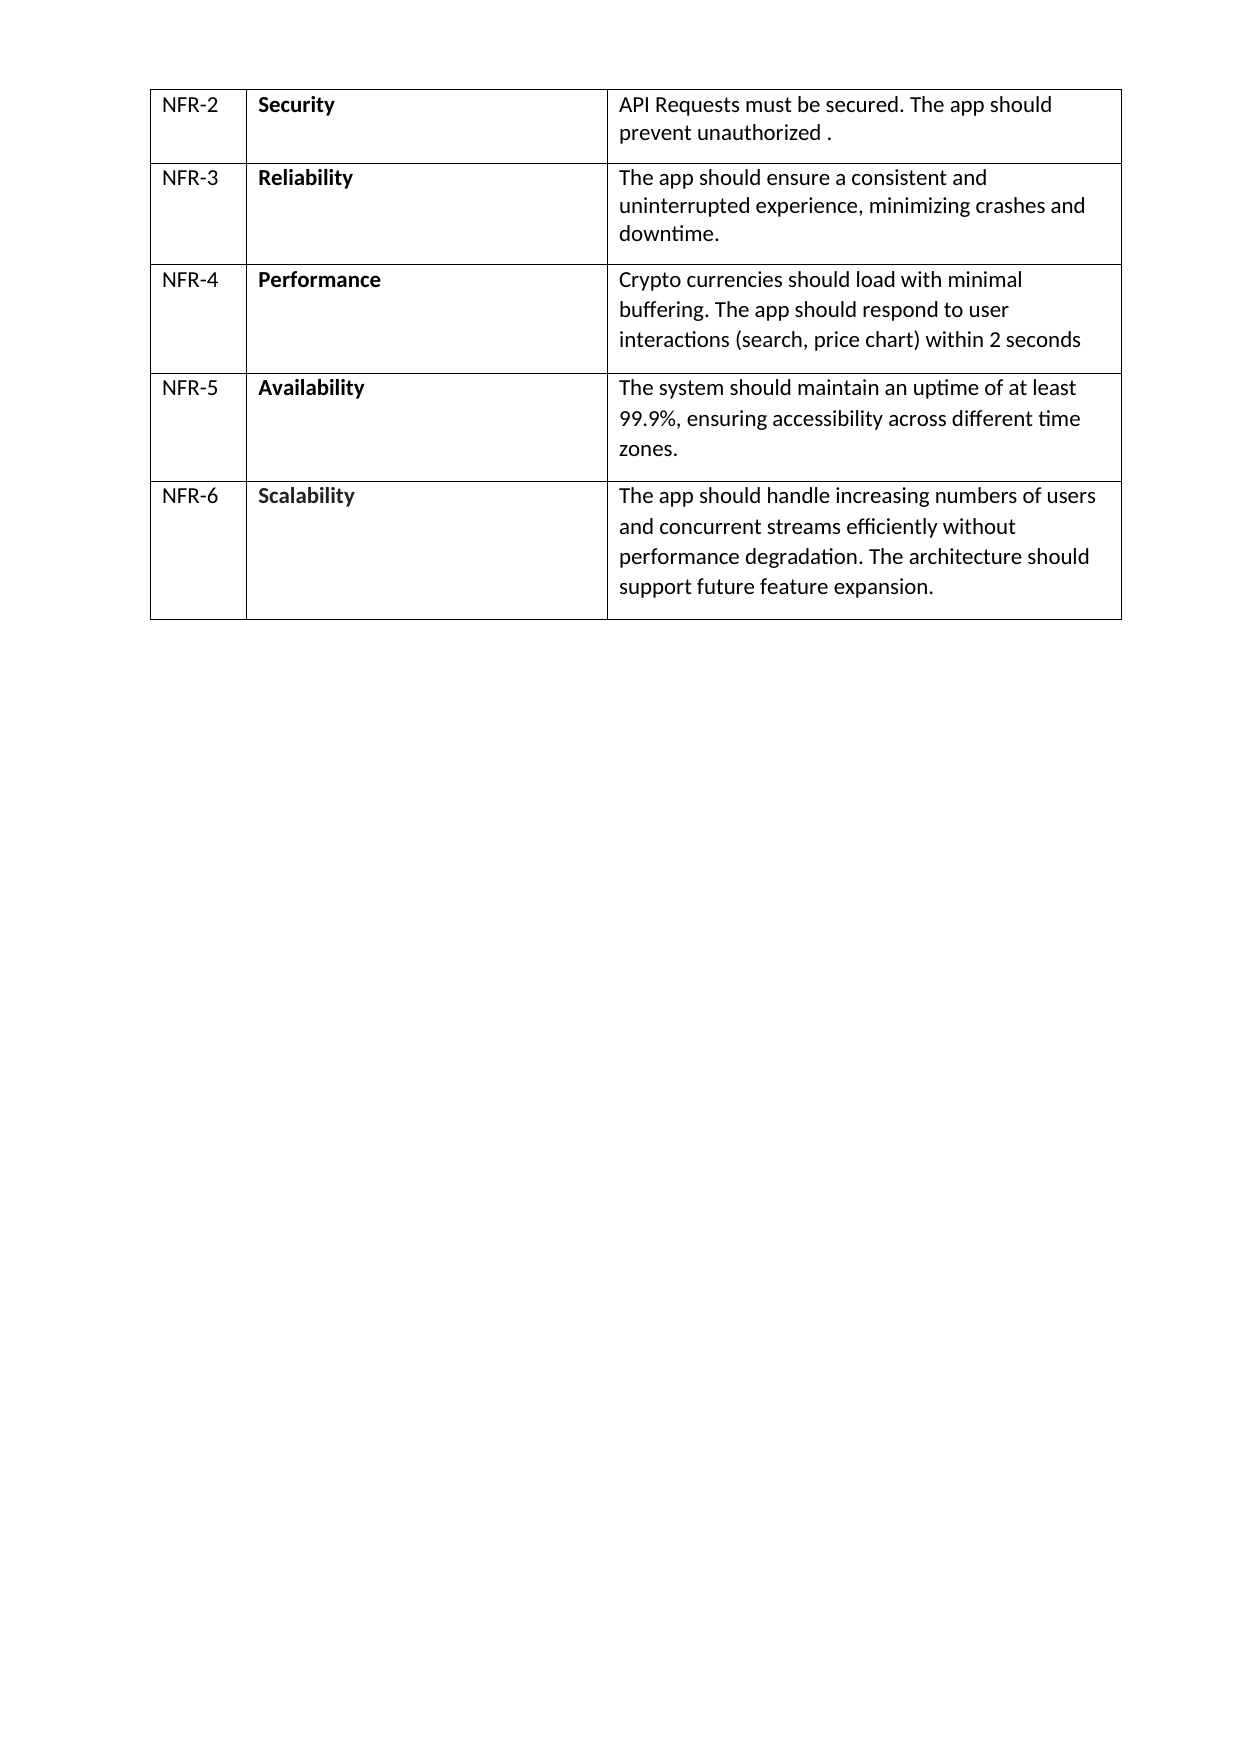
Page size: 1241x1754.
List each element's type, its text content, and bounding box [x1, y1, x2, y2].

table_cell NFR-5 [151, 374, 246, 481]
table_cell Scalability [247, 482, 607, 619]
table_cell Security [247, 90, 607, 162]
table_cell The system should maintain an uptime of at least 99.9%, ensuring accessibility across different time zones. [608, 374, 1121, 481]
table_cell Reliability [247, 164, 607, 264]
table_cell Crypto currencies should load with minimal buffering. The app should respond to user interactions (search, price chart) within 2 seconds [608, 265, 1121, 372]
table_cell The app should ensure a consistent and uninterrupted experience, minimizing crashes and downtime. [608, 164, 1121, 264]
table_cell Availability [247, 374, 607, 481]
table_cell NFR-6 [151, 482, 246, 619]
table_cell NFR-3 [151, 164, 246, 264]
table_cell Performance [247, 265, 607, 372]
table_cell NFR-4 [151, 265, 246, 372]
table_cell API Requests must be secured. The app should prevent unauthorized . [608, 90, 1121, 162]
table_cell The app should handle increasing numbers of users and concurrent streams efficiently without performance degradation. The architecture should support future feature expansion. [608, 482, 1121, 619]
table_cell NFR-2 [151, 90, 246, 162]
